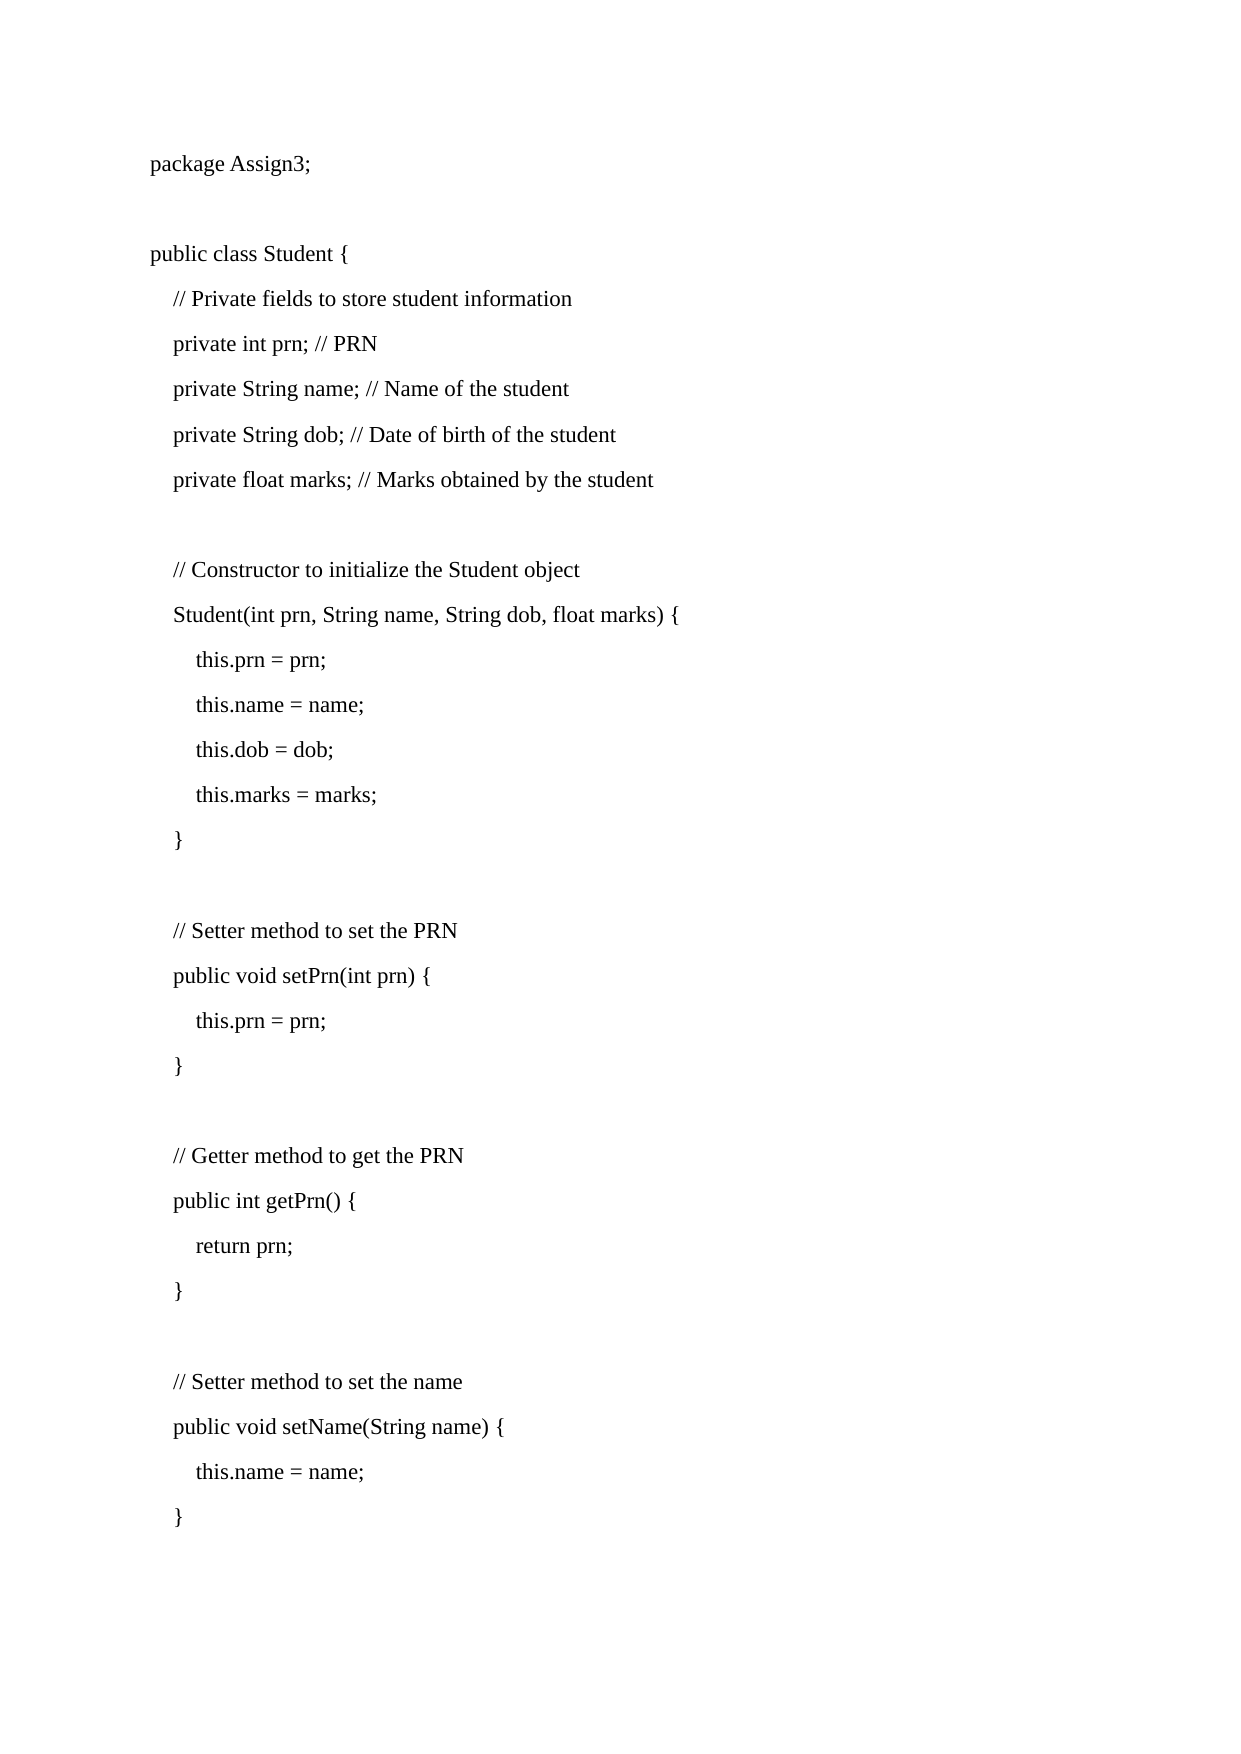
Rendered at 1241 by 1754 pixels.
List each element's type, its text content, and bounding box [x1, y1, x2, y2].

text this.marks = marks; [150, 781, 1090, 808]
text public void setPrn(int prn) { [150, 962, 1090, 988]
text // Setter method to set the name [150, 1368, 1090, 1394]
text // Constructor to initialize the Student object [150, 556, 1090, 582]
text private String dob; // Date of birth of the student [150, 421, 1090, 447]
text // Setter method to set the PRN [150, 917, 1090, 943]
text public class Student { [150, 240, 1090, 267]
text this.dob = dob; [150, 736, 1090, 763]
text // Getter method to get the PRN [150, 1142, 1090, 1169]
text } [150, 1278, 1090, 1304]
text } [150, 827, 1090, 853]
text this.prn = prn; [150, 1007, 1090, 1033]
text return prn; [150, 1232, 1090, 1259]
text this.name = name; [150, 1458, 1090, 1484]
text } [150, 1052, 1090, 1078]
text public int getPrn() { [150, 1187, 1090, 1214]
text public void setName(String name) { [150, 1413, 1090, 1439]
text this.name = name; [150, 691, 1090, 718]
text Student(int prn, String name, String dob, float marks) { [150, 601, 1090, 627]
text private String name; // Name of the student [150, 376, 1090, 402]
text } [150, 1503, 1090, 1529]
text package Assign3; [150, 150, 1090, 176]
text // Private fields to store student information [150, 285, 1090, 312]
text private float marks; // Marks obtained by the student [150, 466, 1090, 492]
text this.prn = prn; [150, 646, 1090, 672]
text private int prn; // PRN [150, 330, 1090, 357]
